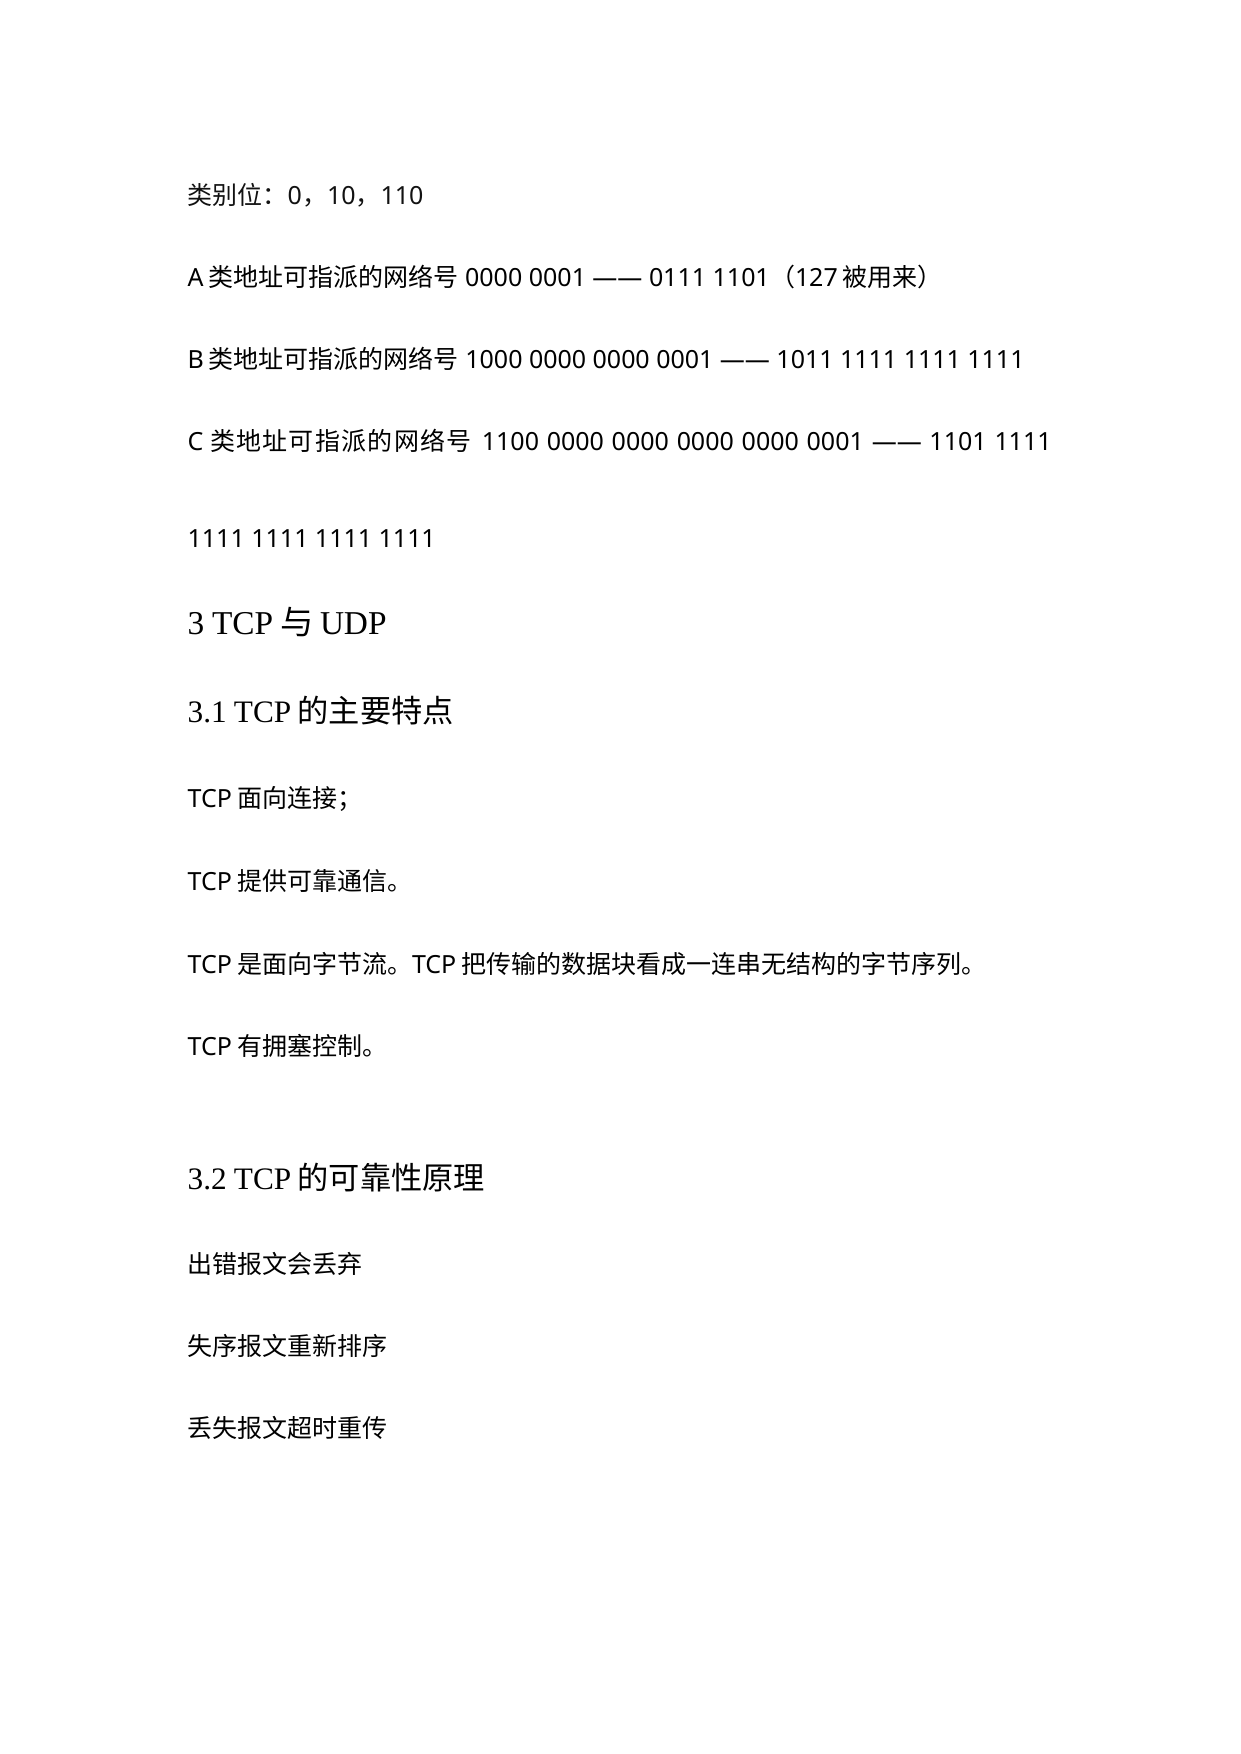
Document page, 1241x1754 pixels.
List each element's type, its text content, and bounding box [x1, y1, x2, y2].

subtitle A类地址可指派的网络号 0000 0001 —— 0111 1101（127被用来） [187, 244, 1053, 309]
list 失序报文重新排序 [187, 1313, 1053, 1378]
text TCP面向连接； [187, 764, 1053, 829]
text TCP提供可靠通信。 [187, 847, 1053, 912]
text 类别位：0，10，110 [187, 162, 1053, 227]
subtitle C类地址可指派的网络号 1100 0000 0000 0000 0000 0001 —— 1101 1111 1111 1111 1111 1111 [187, 408, 1053, 570]
subtitle B类地址可指派的网络号 1000 0000 0000 0001 —— 1011 1111 1111 1111 [187, 326, 1053, 391]
list 丢失报文超时重传 [187, 1395, 1053, 1460]
subtitle 3 TCP与UDP [187, 587, 1053, 652]
text TCP是面向字节流。TCP把传输的数据块看成一连串无结构的字节序列。 [187, 930, 1053, 995]
list 出错报文会丢弃 [187, 1231, 1053, 1296]
subtitle 3.1 TCP的主要特点 [187, 676, 1053, 741]
subtitle 3.2 TCP的可靠性原理 [187, 1143, 1053, 1208]
text TCP有拥塞控制。 [187, 1013, 1053, 1127]
